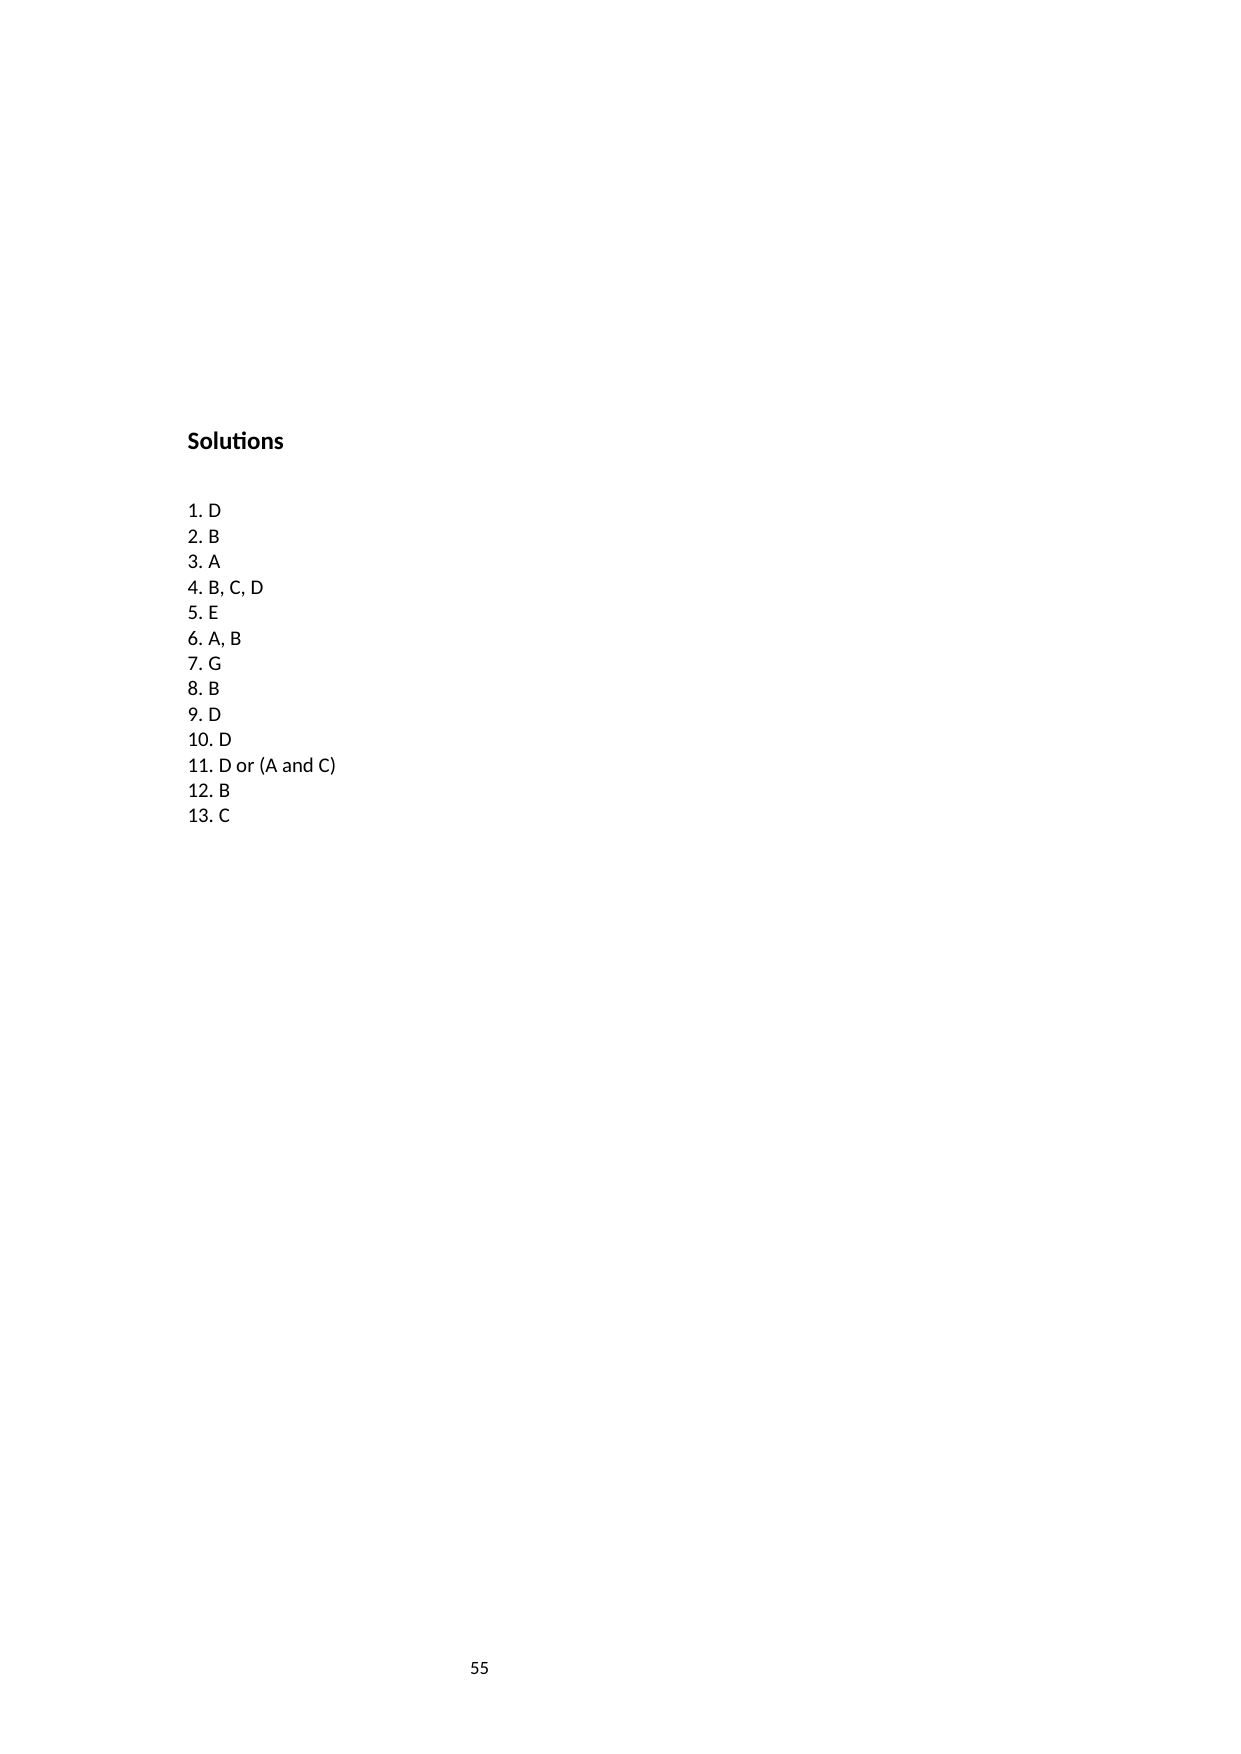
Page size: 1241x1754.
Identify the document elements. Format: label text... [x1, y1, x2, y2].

subtitle Solutions [187, 425, 1053, 456]
list C [187, 803, 1053, 828]
list A, B [187, 625, 1053, 650]
list A [187, 548, 1053, 574]
list D [187, 701, 1053, 726]
list D [187, 498, 1053, 523]
list B, C, D [187, 574, 1053, 599]
list D or (A and C) [187, 752, 1053, 777]
list B [187, 777, 1053, 803]
list B [187, 676, 1053, 701]
list D [187, 726, 1053, 752]
list E [187, 599, 1053, 625]
list G [187, 650, 1053, 676]
list B [187, 523, 1053, 548]
